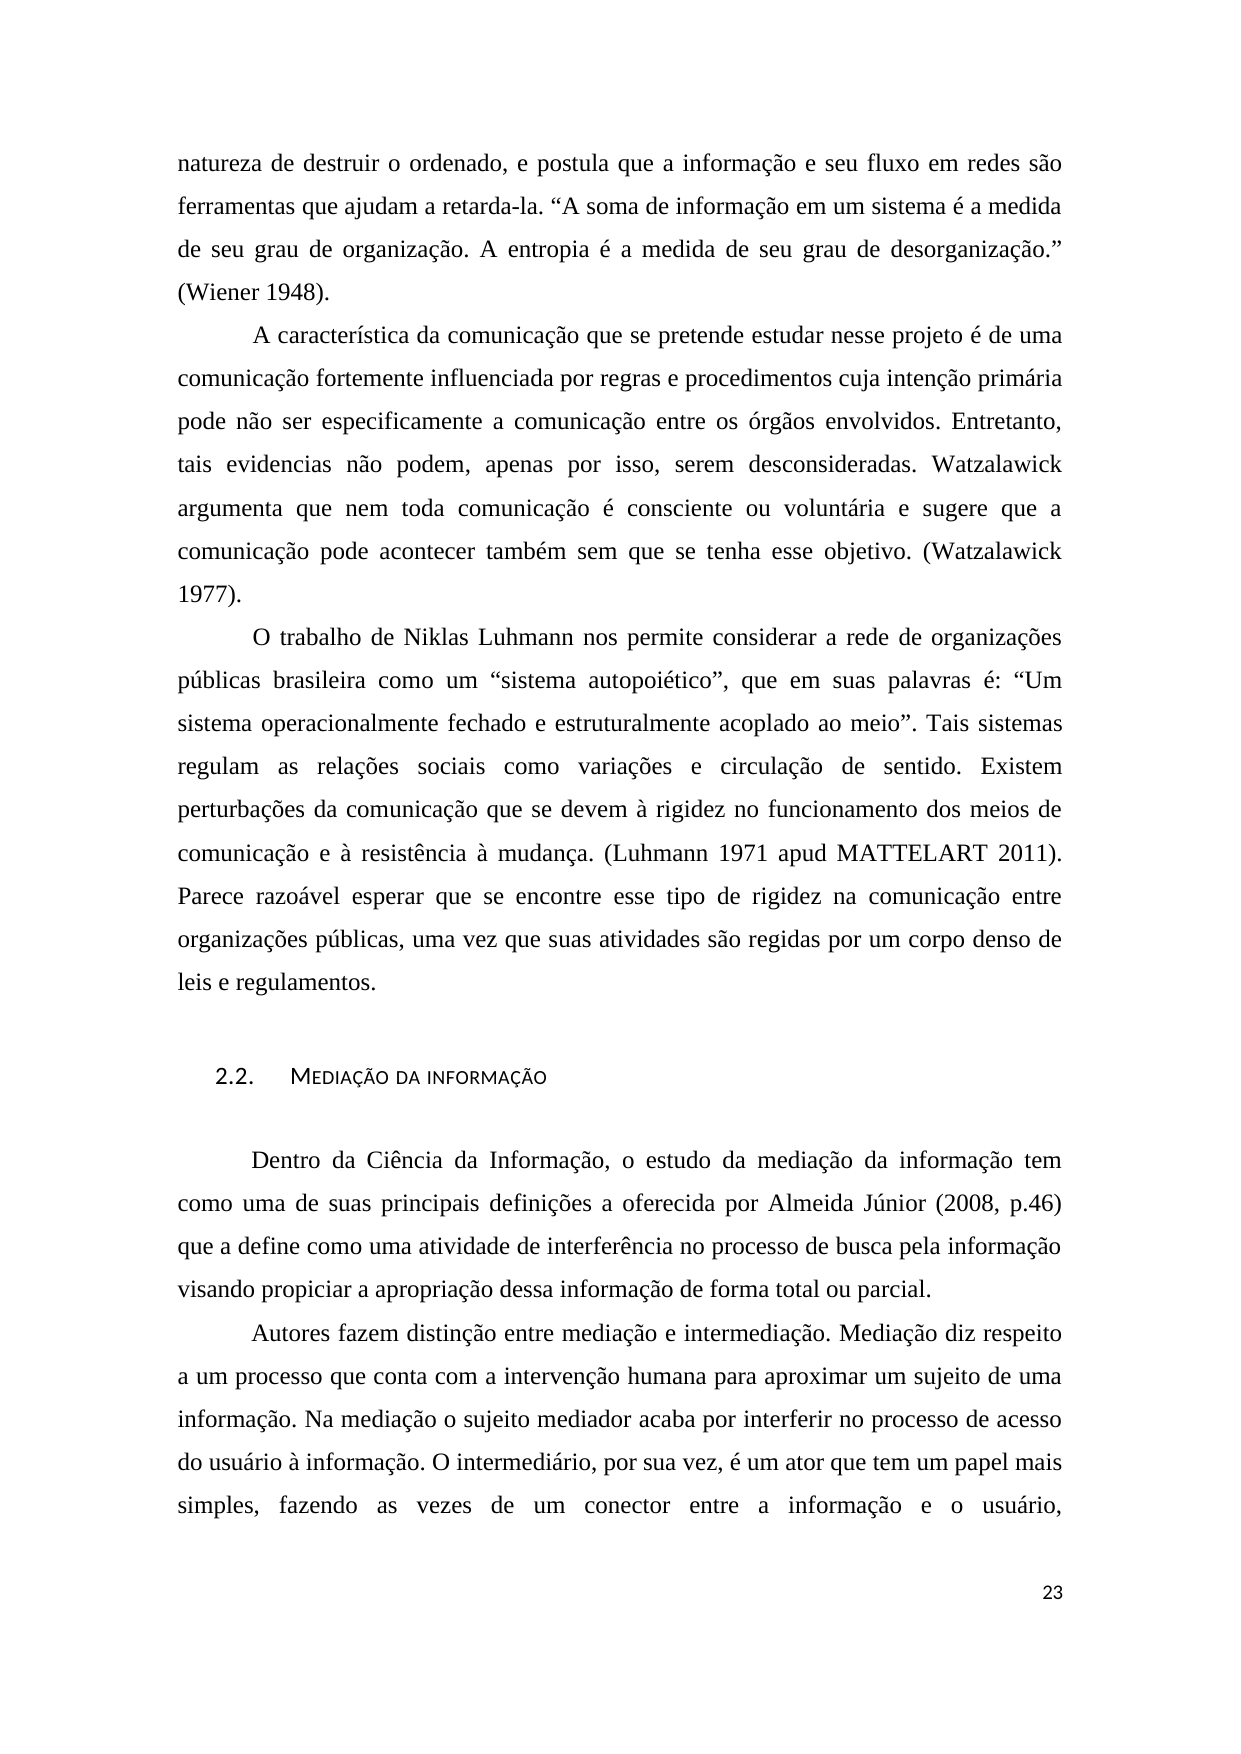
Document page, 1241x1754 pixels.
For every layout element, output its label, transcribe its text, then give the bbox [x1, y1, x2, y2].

text A característica da comunicação que se pretende estudar nesse projeto é de uma comunicação fortemente influenciada por regras e procedimentos cuja intenção primária pode não ser especificamente a comunicação entre os órgãos envolvidos. Entretanto, tais evidencias não podem, apenas por isso, serem desconsideradas. Watzalawick argumenta que nem toda comunicação é consciente ou voluntária e sugere que a comunicação pode acontecer também sem que se tenha esse objetivo. (Watzalawick 1977). [177, 320, 1063, 608]
text Dentro da Ciência da Informação, o estudo da mediação da informação tem como uma de suas principais definições a oferecida por Almeida Júnior (2008, p.46) que a define como uma atividade de interferência no processo de busca pela informação visando propiciar a apropriação dessa informação de forma total ou parcial. [177, 1145, 1063, 1303]
text O trabalho de Niklas Luhmann nos permite considerar a rede de organizações públicas brasileira como um “sistema autopoiético”, que em suas palavras é: “Um sistema operacionalmente fechado e estruturalmente acoplado ao meio”. Tais sistemas regulam as relações sociais como variações e circulação de sentido. Existem perturbações da comunicação que se devem à rigidez no funcionamento dos meios de comunicação e à resistência à mudança. (Luhmann 1971 apud MATTELART 2011). Parece razoável esperar que se encontre esse tipo de rigidez na comunicação entre organizações públicas, uma vez que suas atividades são regidas por um corpo denso de leis e regulamentos. [177, 622, 1063, 996]
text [177, 148, 1063, 306]
subtitle Mediação da informação [215, 1060, 1063, 1091]
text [177, 1318, 1063, 1519]
